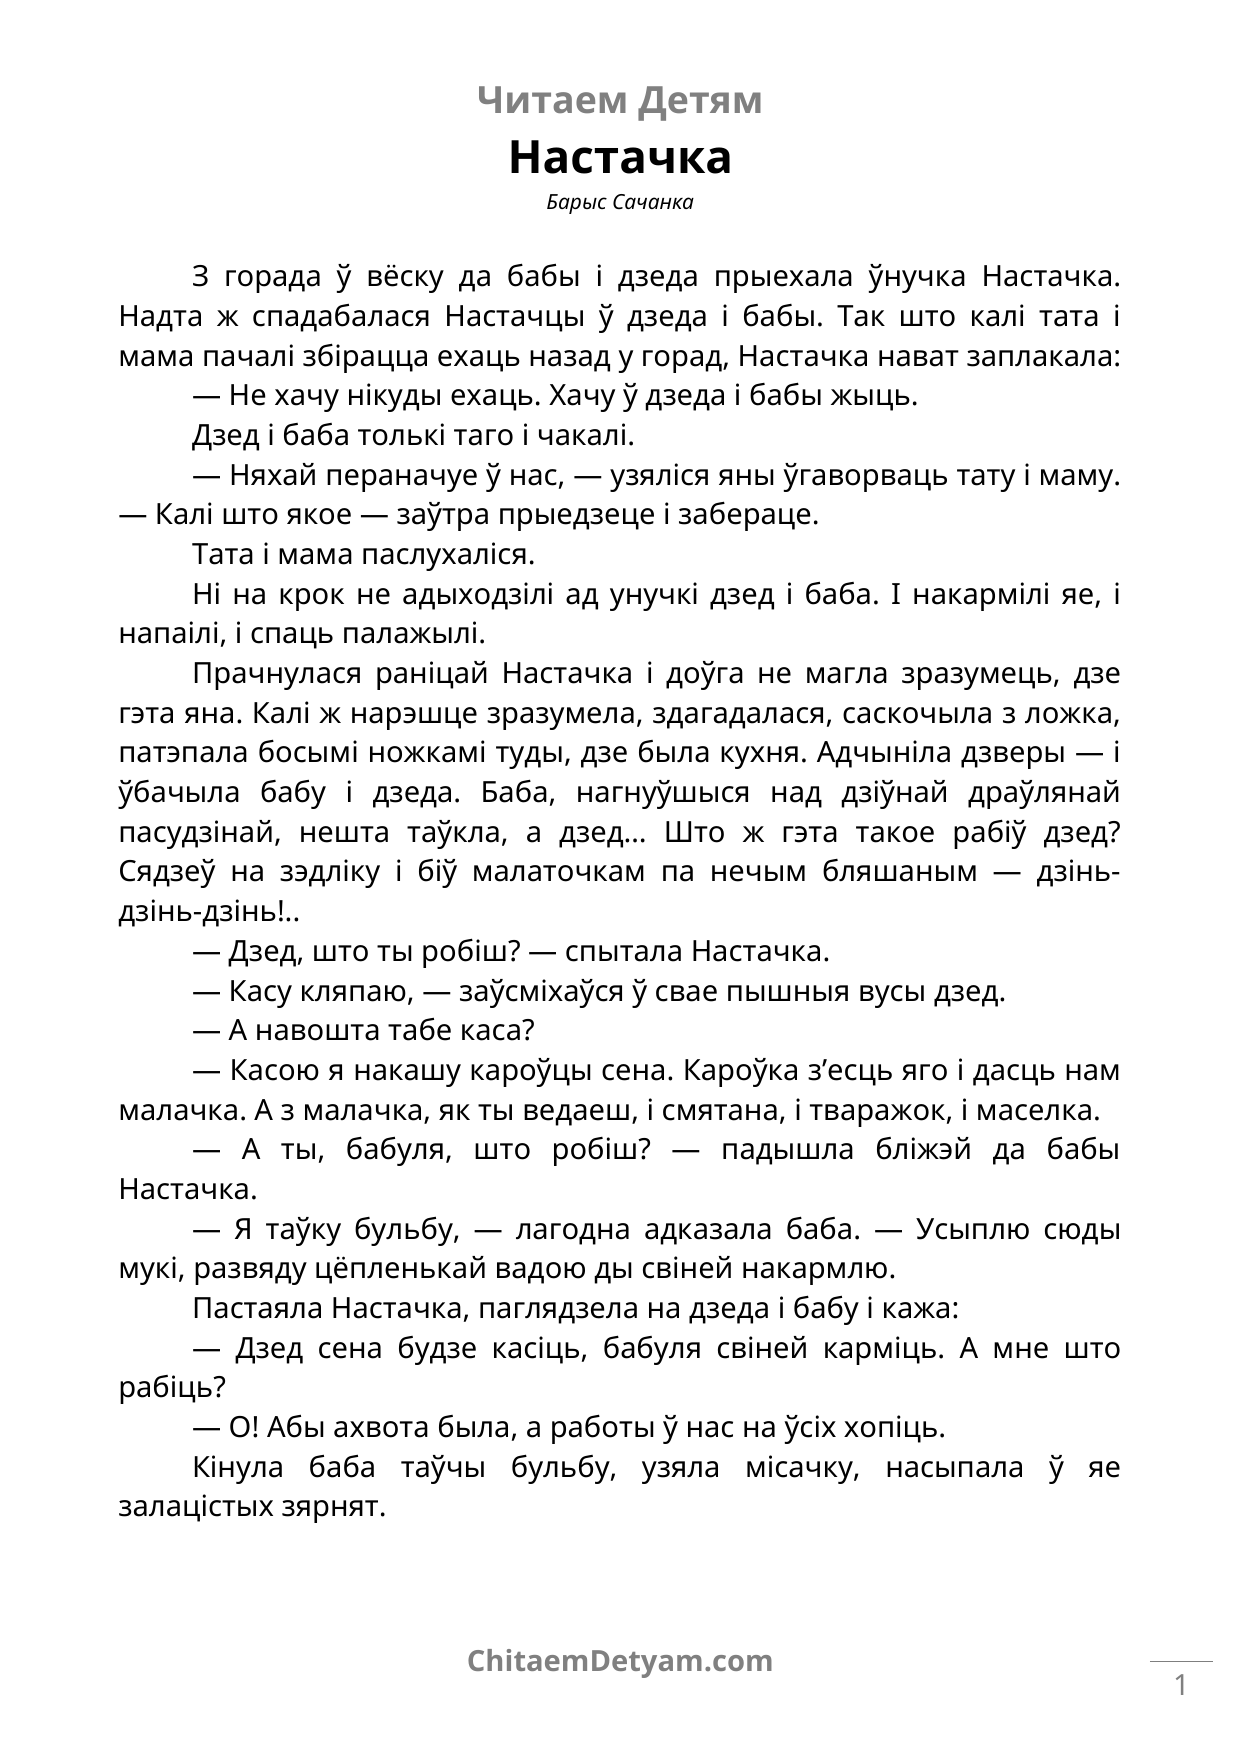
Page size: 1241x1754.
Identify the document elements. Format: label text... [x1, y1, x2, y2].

text Тата і мама паслухаліся. [118, 533, 1122, 573]
text Настачка Барыс Сачанка [118, 125, 1122, 216]
text — Не хачу нікуды ехаць. Хачу ў дзеда і бабы жыць. [118, 374, 1122, 414]
text — О! Абы ахвота была, а работы ў нас на ўсіх хопіць. [118, 1406, 1122, 1446]
text Дзед і баба толькі таго і чакалі. [118, 414, 1122, 454]
text — А ты, бабуля, што робіш? — падышла бліжэй да бабы Настачка. [118, 1128, 1122, 1208]
text — Я таўку бульбу, — лагодна адказала баба. — Усыплю сюды мукі, развяду цёпленькай вадою ды свіней накармлю. [118, 1208, 1122, 1287]
text — Касу кляпаю, — заўсміхаўся ў свае пышныя вусы дзед. [118, 970, 1122, 1009]
text Прачнулася раніцай Настачка і доўга не магла зразумець, дзе гэта яна. Калі ж нарэшце зразумела, здагадалася, саскочыла з ложка, патэпала босымі ножкамі туды, дзе была кухня. Адчыніла дзверы — і ўбачыла бабу і дзеда. Баба, нагнуўшыся над дзіўнай драўлянай пасудзінай, нешта таўкла, а дзед… Што ж гэта такое рабіў дзед? Сядзеў на зэдліку і біў малаточкам па нечым бляшаным — дзінь-дзінь-дзінь!.. [118, 652, 1122, 930]
text Ні на крок не адыходзілі ад унучкі дзед і баба. I накармілі яе, і напаілі, і спаць палажылі. [118, 573, 1122, 652]
text — Няхай пераначуе ў нас, — узяліся яны ўгаворваць тату і маму. — Калі што якое — заўтра прыедзеце і забераце. [118, 454, 1122, 533]
text З горада ў вёску да бабы і дзеда прыехала ўнучка Настачка. Надта ж спадабалася Настачцы ў дзеда і бабы. Так што калі тата і мама пачалі збірацца ехаць назад у горад, Настачка нават заплакала: [118, 255, 1122, 374]
text — А навошта табе каса? [118, 1009, 1122, 1049]
text Пастаяла Настачка, паглядзела на дзеда і бабу і кажа: [118, 1287, 1122, 1327]
text — Дзед, што ты робіш? — спытала Настачка. [118, 930, 1122, 970]
text Кінула баба таўчы бульбу, узяла місачку, насыпала ў яе залацістых зярнят. [118, 1446, 1122, 1525]
text — Касою я накашу кароўцы сена. Кароўка з’есць яго і дасць нам малачка. А з малачка, як ты ведаеш, і смятана, і тваражок, і маселка. [118, 1049, 1122, 1128]
text — Дзед сена будзе касіць, бабуля свіней карміць. А мне што рабіць? [118, 1327, 1122, 1406]
